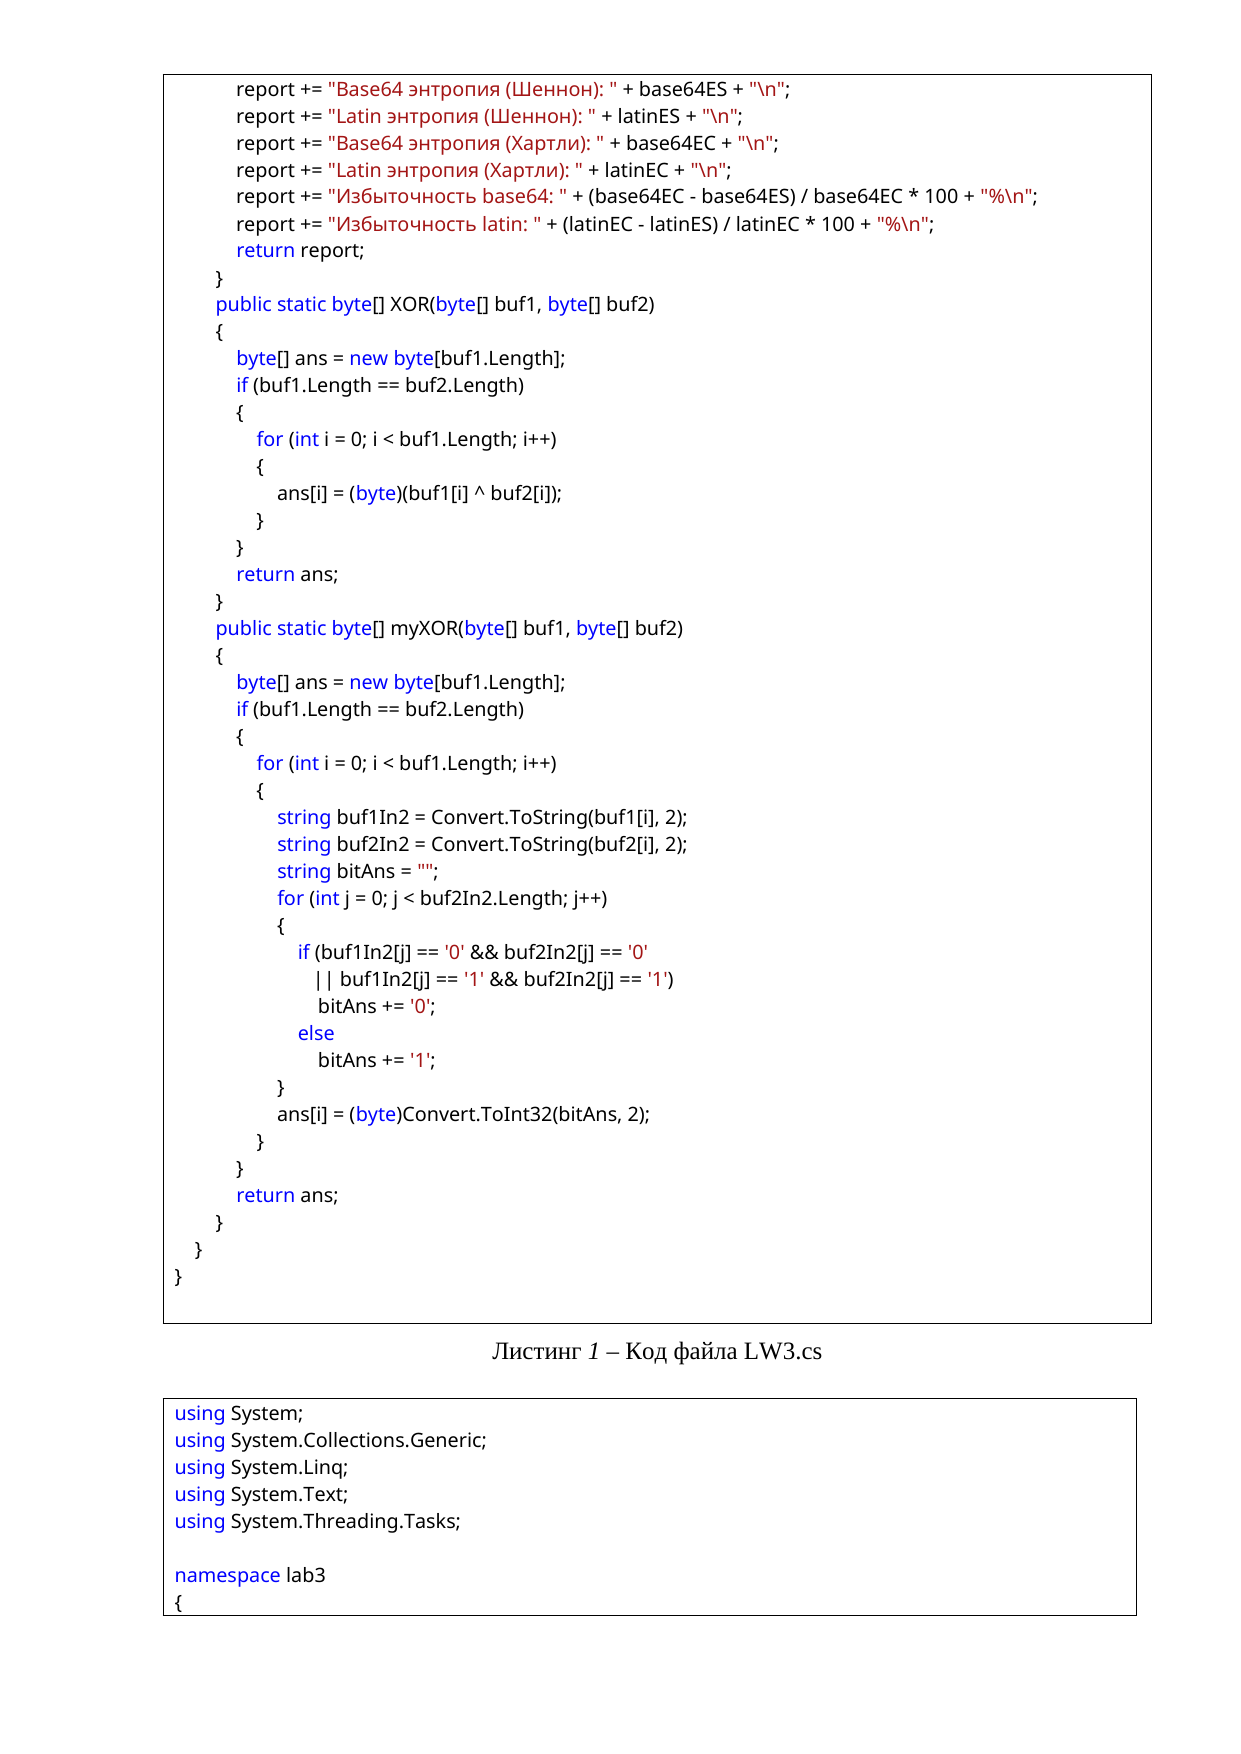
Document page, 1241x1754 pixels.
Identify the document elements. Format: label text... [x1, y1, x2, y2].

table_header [164, 75, 1151, 1322]
text Листинг 1 – Код файла LW3.cs [162, 1336, 1152, 1365]
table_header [164, 1399, 1136, 1615]
